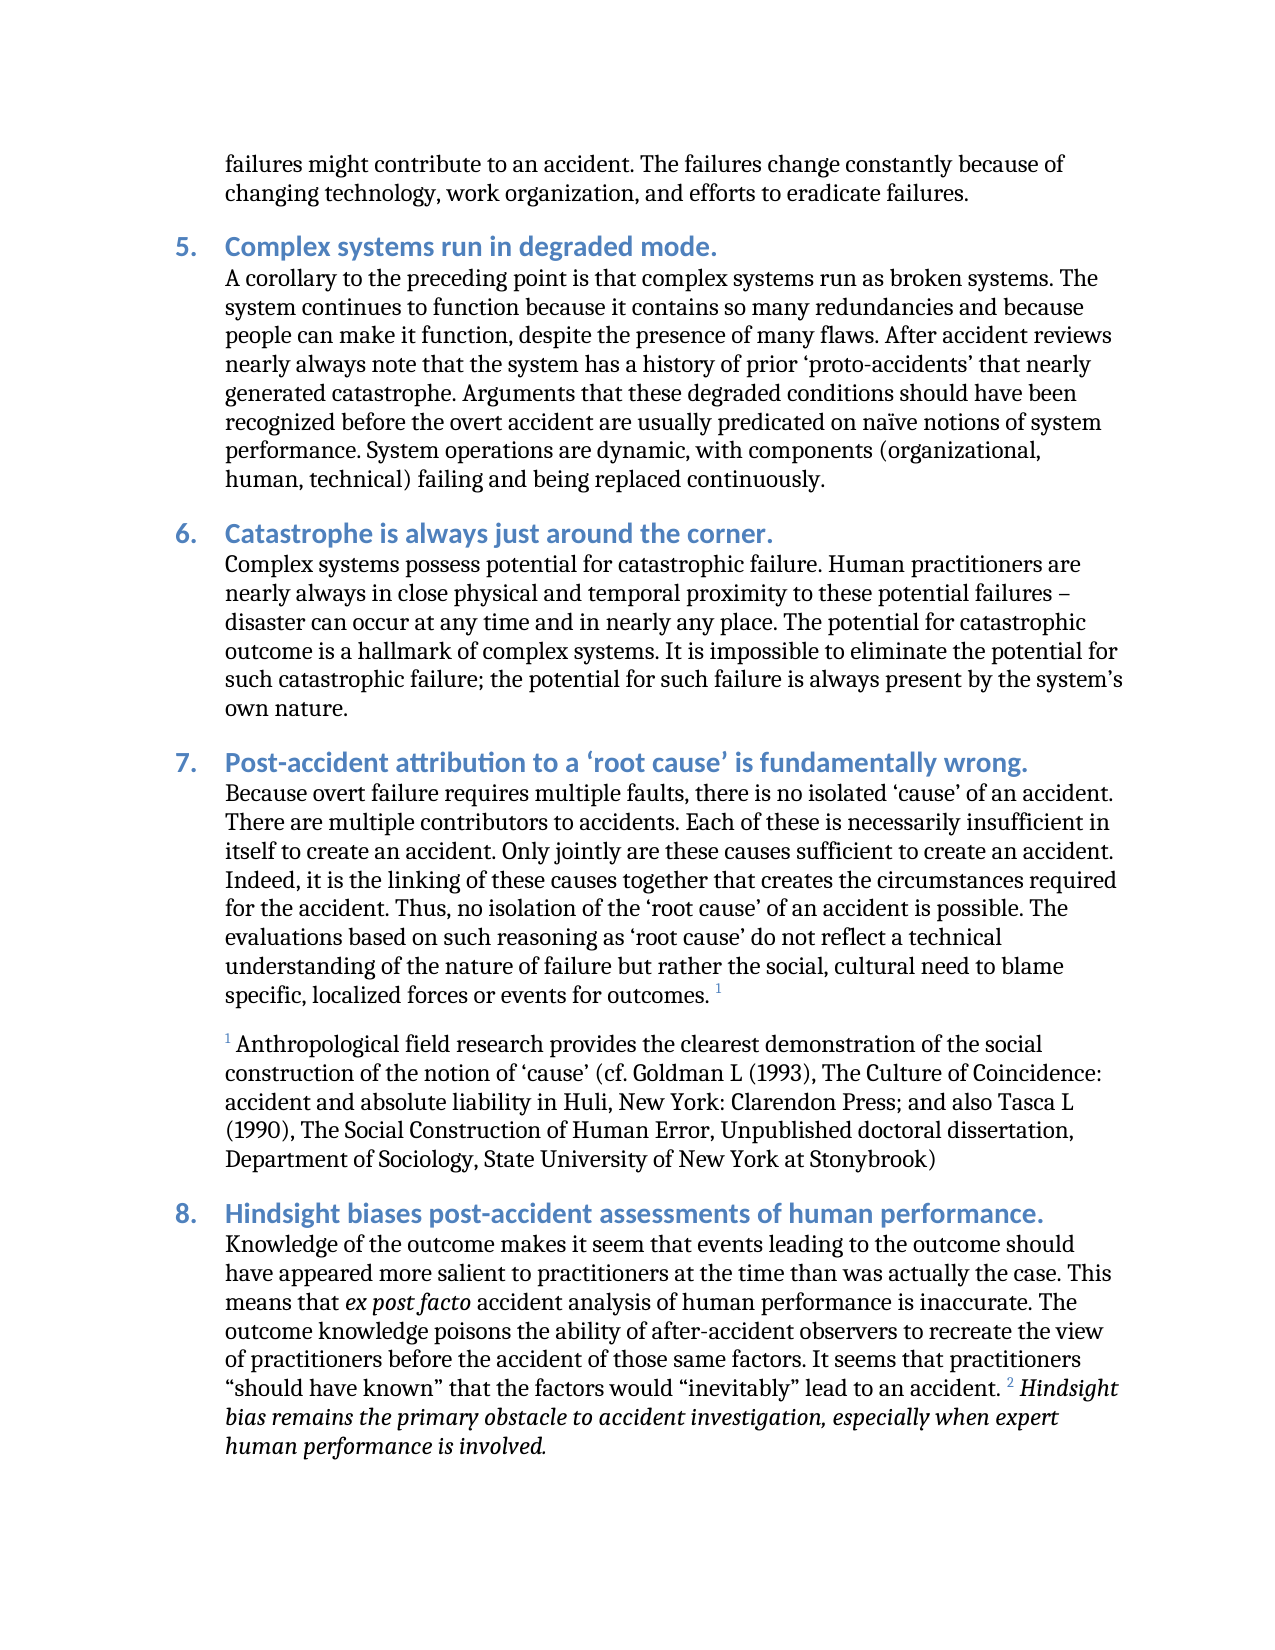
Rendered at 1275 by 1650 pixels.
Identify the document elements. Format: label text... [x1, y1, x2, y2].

subtitle Hindsight biases post-accident assessments of human performance. [175, 1195, 1125, 1230]
list 1 Anthropological field research provides the clearest demonstration of the social construction of the notion of ‘cause’ (cf. Goldman L (1993), The Culture of Coincidence: accident and absolute liability in Huli, New York: Clarendon Press; and also Tasca L (1990), The Social Construction of Human Error, Unpublished doctoral dissertation, Department of Sociology, State University of New York at Stonybrook) [175, 1030, 1125, 1174]
subtitle Post-accident attribution to a ‘root cause’ is fundamentally wrong. [175, 744, 1125, 779]
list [175, 150, 1125, 207]
subtitle Complex systems run in degraded mode. [175, 228, 1125, 264]
list Because overt failure requires multiple faults, there is no isolated ‘cause’ of an accident. There are multiple contributors to accidents. Each of these is necessarily insufficient in itself to create an accident. Only jointly are these causes sufficient to create an accident. Indeed, it is the linking of these causes together that creates the circumstances required for the accident. Thus, no isolation of the ‘root cause’ of an accident is possible. The evaluations based on such reasoning as ‘root cause’ do not reflect a technical understanding of the nature of failure but rather the social, cultural need to blame specific, localized forces or events for outcomes. 1 [175, 779, 1125, 1009]
list A corollary to the preceding point is that complex systems run as broken systems. The system continues to function because it contains so many redundancies and because people can make it function, despite the presence of many flaws. After accident reviews nearly always note that the system has a history of prior ‘proto-accidents’ that nearly generated catastrophe. Arguments that these degraded conditions should have been recognized before the overt accident are usually predicated on naïve notions of system performance. System operations are dynamic, with components (organizational, human, technical) failing and being replaced continuously. [175, 264, 1125, 494]
subtitle Catastrophe is always just around the corner. [175, 515, 1125, 550]
list Knowledge of the outcome makes it seem that events leading to the outcome should have appeared more salient to practitioners at the time than was actually the case. This means that ex post facto accident analysis of human performance is inaccurate. The outcome knowledge poisons the ability of after-accident observers to recreate the view of practitioners before the accident of those same factors. It seems that practitioners “should have known” that the factors would “inevitably” lead to an accident. 2 Hindsight bias remains the primary obstacle to accident investigation, especially when expert human performance is involved. [175, 1230, 1125, 1460]
list Complex systems possess potential for catastrophic failure. Human practitioners are nearly always in close physical and temporal proximity to these potential failures – disaster can occur at any time and in nearly any place. The potential for catastrophic outcome is a hallmark of complex systems. It is impossible to eliminate the potential for such catastrophic failure; the potential for such failure is always present by the system’s own nature. [175, 550, 1125, 723]
